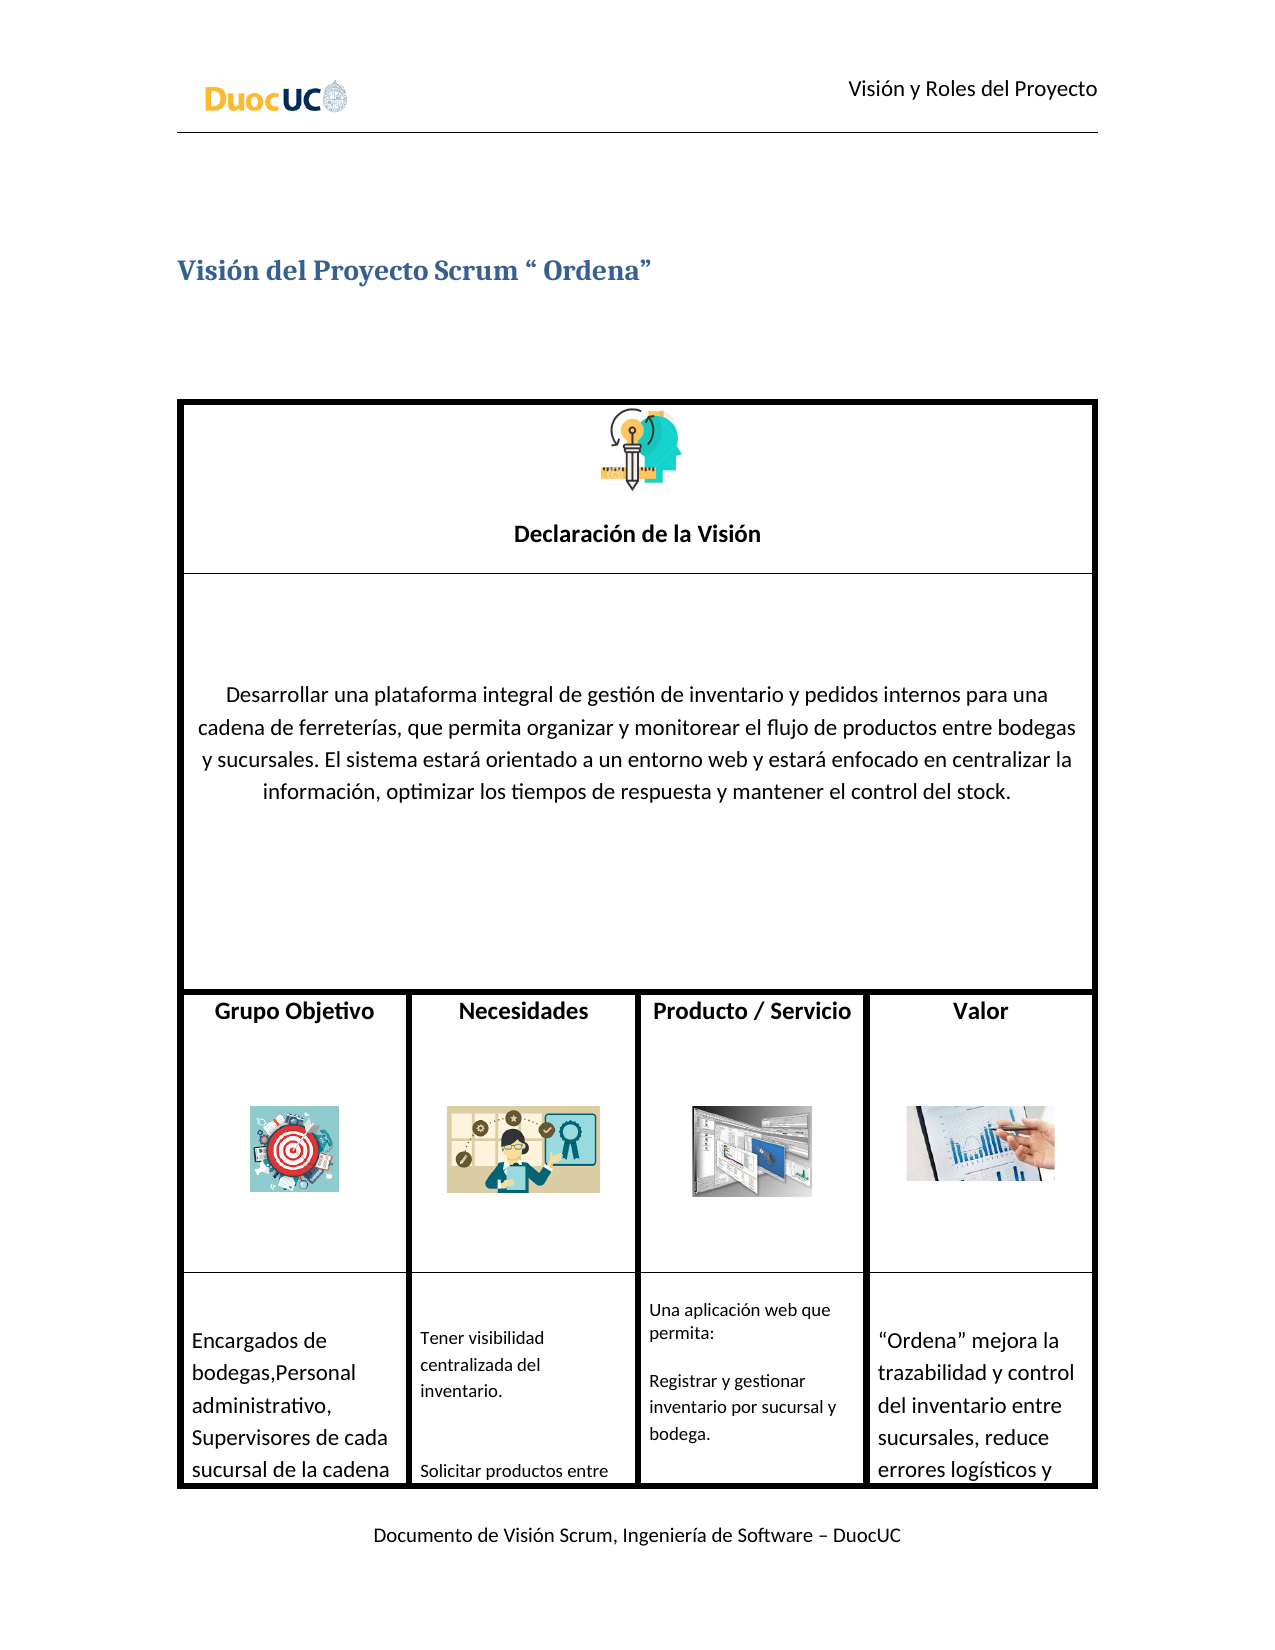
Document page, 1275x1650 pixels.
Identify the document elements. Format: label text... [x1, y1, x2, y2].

text Visión del Proyecto Scrum “ Ordena” [177, 254, 1098, 288]
table_cell Desarrollar una plataforma integral de gestión de inventario y pedidos internos para una cadena de ferreterías, que permita organizar y monitorear el flujo de productos entre bodegas y sucursales. El sistema estará orientado a un entorno web y estará enfocado en centralizar la información, optimizar los tiempos de respuesta y mantener el control del stock. [184, 574, 1092, 989]
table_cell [184, 1273, 406, 1483]
picture [906, 1106, 1055, 1181]
picture [591, 405, 684, 494]
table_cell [412, 1273, 635, 1483]
table_cell Grupo Objetivo [184, 995, 406, 1272]
table_cell Necesidades [412, 995, 635, 1272]
picture [250, 1106, 339, 1192]
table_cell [641, 1273, 863, 1483]
picture [692, 1106, 813, 1197]
picture [446, 1106, 600, 1193]
table_cell Valor [870, 995, 1092, 1272]
table_cell Producto / Servicio [641, 995, 863, 1272]
picture [198, 76, 352, 115]
table_header Declaración de la Visión [184, 405, 1092, 573]
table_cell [870, 1273, 1092, 1483]
